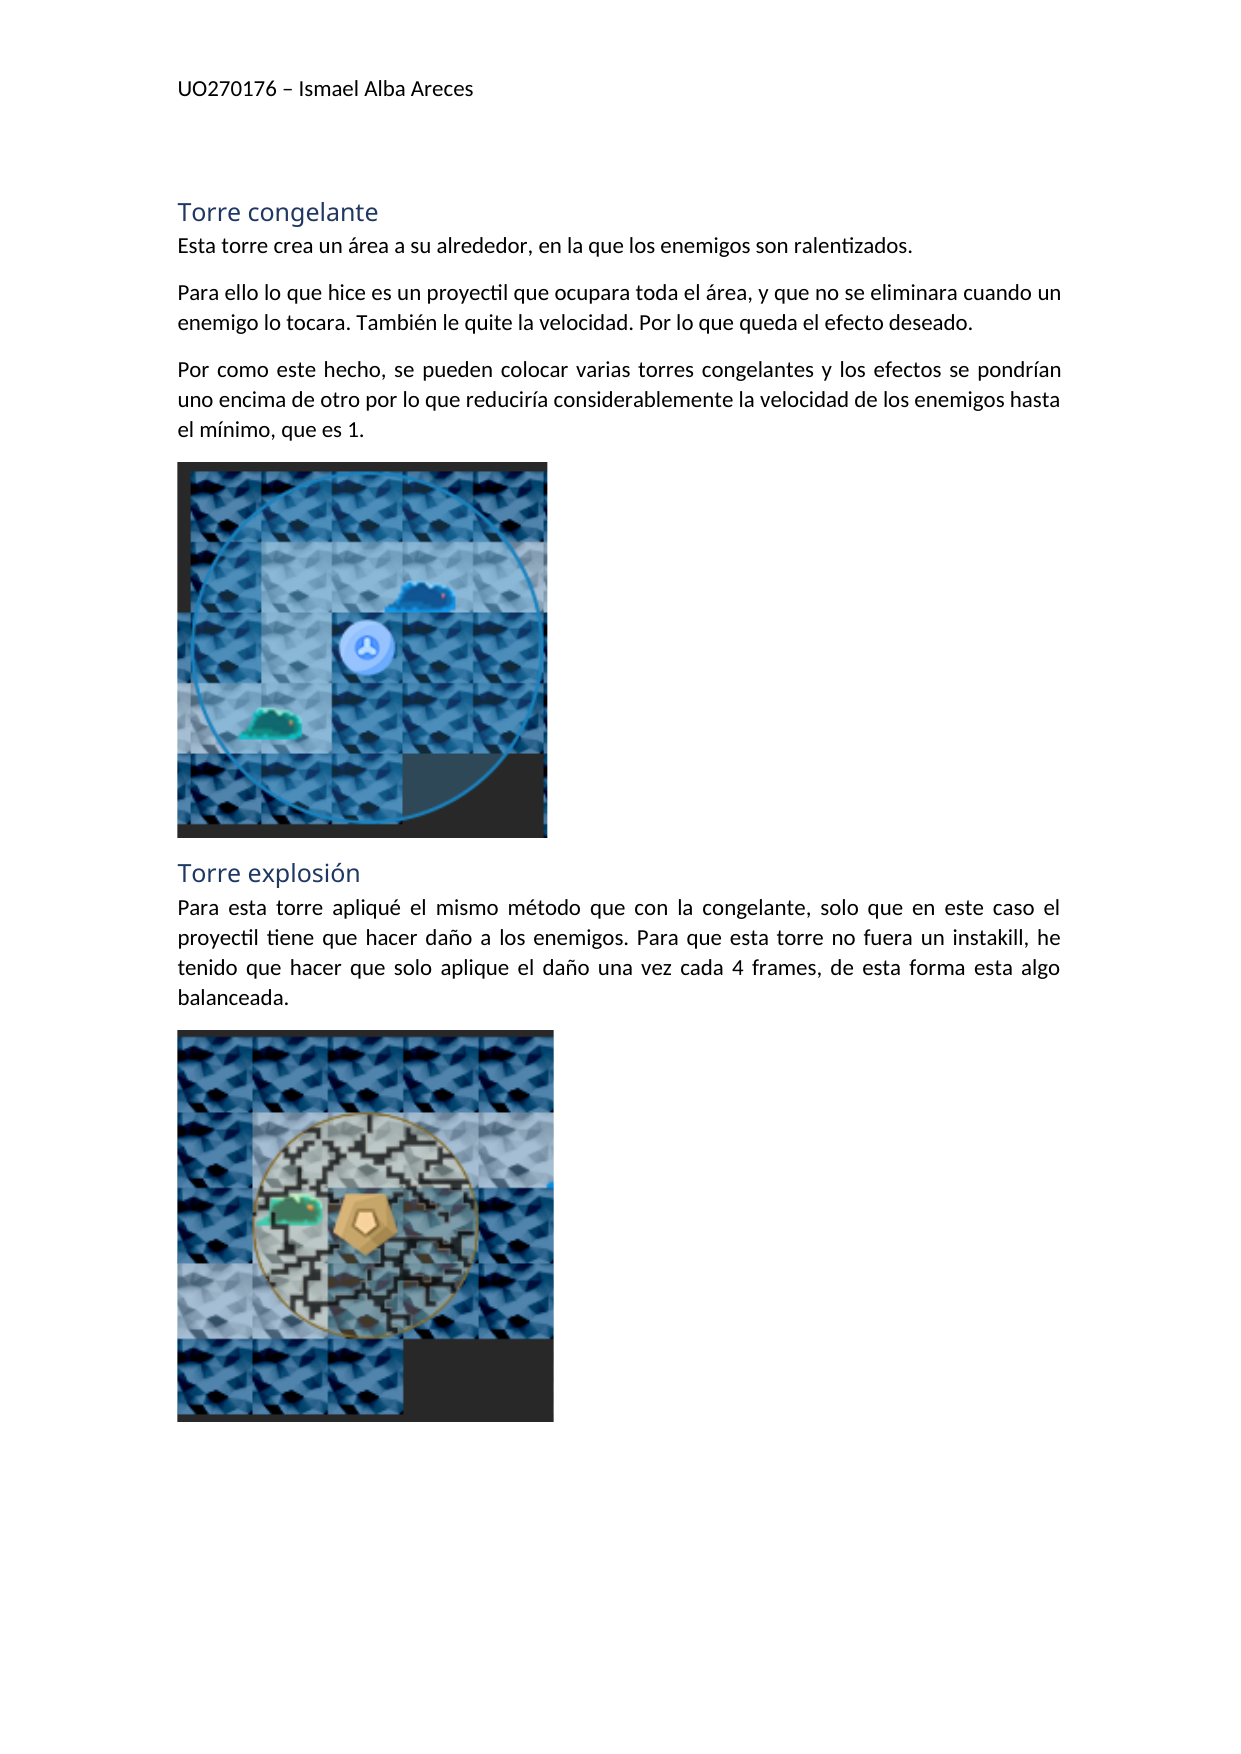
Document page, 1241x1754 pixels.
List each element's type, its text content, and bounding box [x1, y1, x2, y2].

text Esta torre crea un área a su alrededor, en la que los enemigos son ralentizados. [177, 231, 1063, 259]
subtitle Torre congelante [177, 194, 1063, 228]
text Para esta torre apliqué el mismo método que con la congelante, solo que en este caso el proyectil tiene que hacer daño a los enemigos. Para que esta torre no fuera un instakill, he tenido que hacer que solo aplique el daño una vez cada 4 frames, de esta forma esta algo balanceada. [177, 893, 1063, 1012]
subtitle Torre explosión [177, 856, 1063, 890]
picture [177, 462, 548, 838]
picture [177, 1030, 554, 1422]
text Para ello lo que hice es un proyectil que ocupara toda el área, y que no se eliminara cuando un enemigo lo tocara. También le quite la velocidad. Por lo que queda el efecto deseado. [177, 278, 1063, 336]
text Por como este hecho, se pueden colocar varias torres congelantes y los efectos se pondrían uno encima de otro por lo que reduciría considerablemente la velocidad de los enemigos hasta el mínimo, que es 1. [177, 355, 1063, 444]
